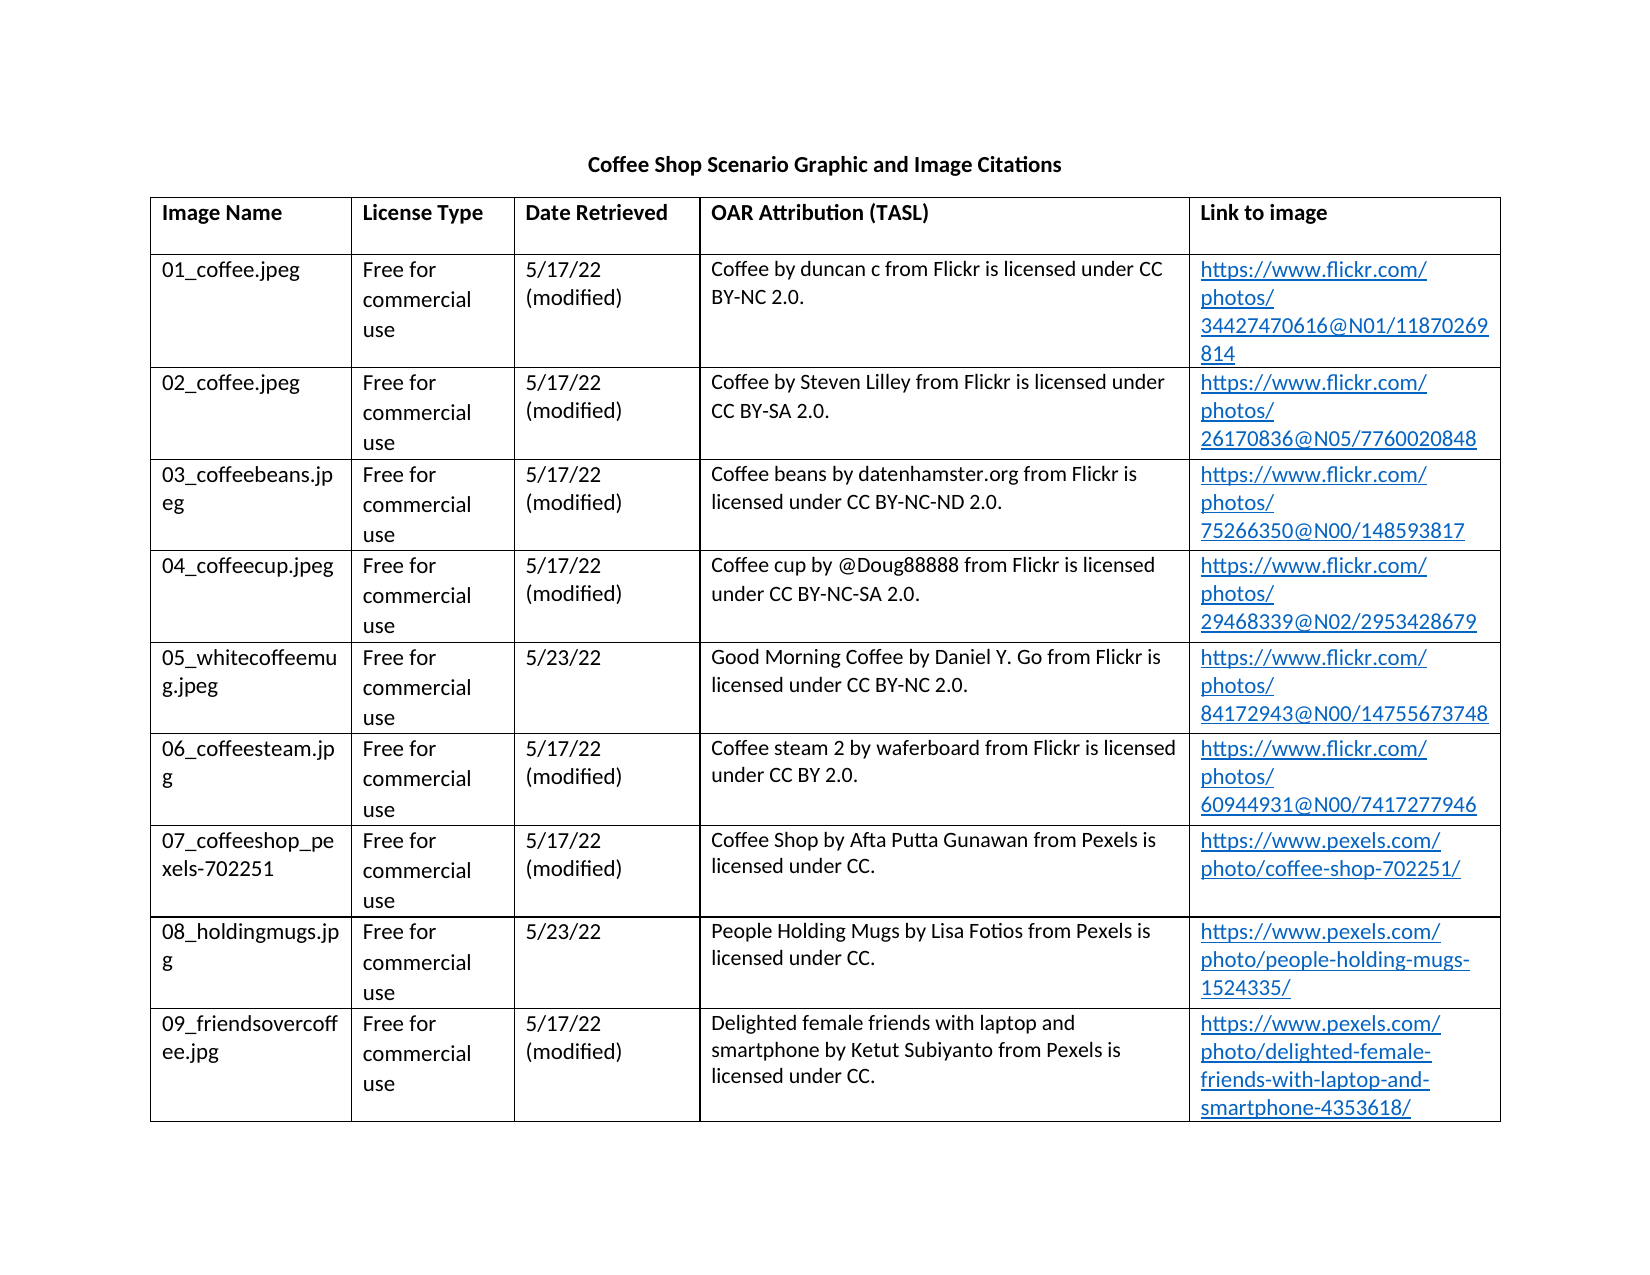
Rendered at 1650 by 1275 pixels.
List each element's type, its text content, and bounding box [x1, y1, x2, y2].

table_cell 5/17/22 (modified) [515, 255, 699, 367]
table_cell Coffee by duncan c from Flickr is licensed under CC BY-NC 2.0. [701, 255, 1189, 367]
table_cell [352, 1009, 514, 1121]
table_cell 04_coffeecup.jpeg [151, 551, 351, 642]
table_cell https://www.pexels.com/photo/people-holding-mugs-1524335/ [1190, 918, 1500, 1008]
table_cell https://www.flickr.com/photos/84172943@N00/14755673748 [1190, 643, 1500, 733]
table_cell Free for commercial use [352, 368, 514, 459]
table_cell 5/17/22 (modified) [515, 734, 699, 825]
table_cell https://www.pexels.com/photo/coffee-shop-702251/ [1190, 826, 1500, 916]
table_cell 07_coffeeshop_pexels-702251 [151, 826, 351, 916]
table_cell 5/17/22 (modified) [515, 460, 699, 550]
table_cell 02_coffee.jpeg [151, 368, 351, 459]
table_cell 5/17/22 (modified) [515, 368, 699, 459]
table_cell 08_holdingmugs.jpg [151, 918, 351, 1008]
table_cell 5/17/22 (modified) [515, 1009, 699, 1121]
table_cell 03_coffeebeans.jpeg [151, 460, 351, 550]
table_cell https://www.flickr.com/photos/29468339@N02/2953428679 [1190, 551, 1500, 642]
table_cell Good Morning Coffee by Daniel Y. Go from Flickr is licensed under CC BY-NC 2.0. [701, 643, 1189, 733]
table_cell 06_coffeesteam.jpg [151, 734, 351, 825]
table_cell Coffee by Steven Lilley from Flickr is licensed under CC BY-SA 2.0. [701, 368, 1189, 459]
table_cell Coffee cup by @Doug88888 from Flickr is licensed under CC BY-NC-SA 2.0. [701, 551, 1189, 642]
table_cell Free for commercial use [352, 460, 514, 550]
table_header OAR Attribution (TASL) [701, 198, 1189, 254]
table_cell https://www.flickr.com/photos/26170836@N05/7760020848 [1190, 368, 1500, 459]
table_cell 5/17/22 (modified) [515, 826, 699, 916]
table_cell Delighted female friends with laptop and smartphone by Ketut Subiyanto from Pexels is licensed under CC. [701, 1009, 1189, 1121]
table_cell 09_friendsovercoffee.jpg [151, 1009, 351, 1121]
table_cell 05_whitecoffeemug.jpeg [151, 643, 351, 733]
table_cell 01_coffee.jpeg [151, 255, 351, 367]
table_cell 5/23/22 [515, 918, 699, 1008]
table_cell https://www.flickr.com/photos/75266350@N00/148593817 [1190, 460, 1500, 550]
table_cell People Holding Mugs by Lisa Fotios from Pexels is licensed under CC. [701, 918, 1189, 1008]
table_header Link to image [1190, 198, 1500, 254]
table_header License Type [352, 198, 514, 254]
table_cell 5/23/22 [515, 643, 699, 733]
table_cell Free for commercial use [352, 255, 514, 367]
table_cell https://www.pexels.com/photo/delighted-female-friends-with-laptop-and-smartphone-4353618/ [1190, 1009, 1500, 1121]
table_cell Coffee steam 2 by waferboard from Flickr is licensed under CC BY 2.0. [701, 734, 1189, 825]
table_cell https://www.flickr.com/photos/60944931@N00/7417277946 [1190, 734, 1500, 825]
table_cell Coffee beans by datenhamster.org from Flickr is licensed under CC BY-NC-ND 2.0. [701, 460, 1189, 550]
table_cell Free for commercial use [352, 643, 514, 733]
table_cell Coffee Shop by Afta Putta Gunawan from Pexels is licensed under CC. [701, 826, 1189, 916]
table_header Image Name [151, 198, 351, 254]
table_cell 5/17/22 (modified) [515, 551, 699, 642]
text Coffee Shop Scenario Graphic and Image Citations [150, 150, 1500, 178]
table_cell Free for commercial use [352, 734, 514, 825]
table_cell Free for commercial use [352, 826, 514, 916]
table_cell https://www.flickr.com/photos/34427470616@N01/11870269814 [1190, 255, 1500, 367]
table_header Date Retrieved [515, 198, 699, 254]
table_cell Free for commercial use [352, 551, 514, 642]
table_cell Free for commercial use [352, 918, 514, 1008]
